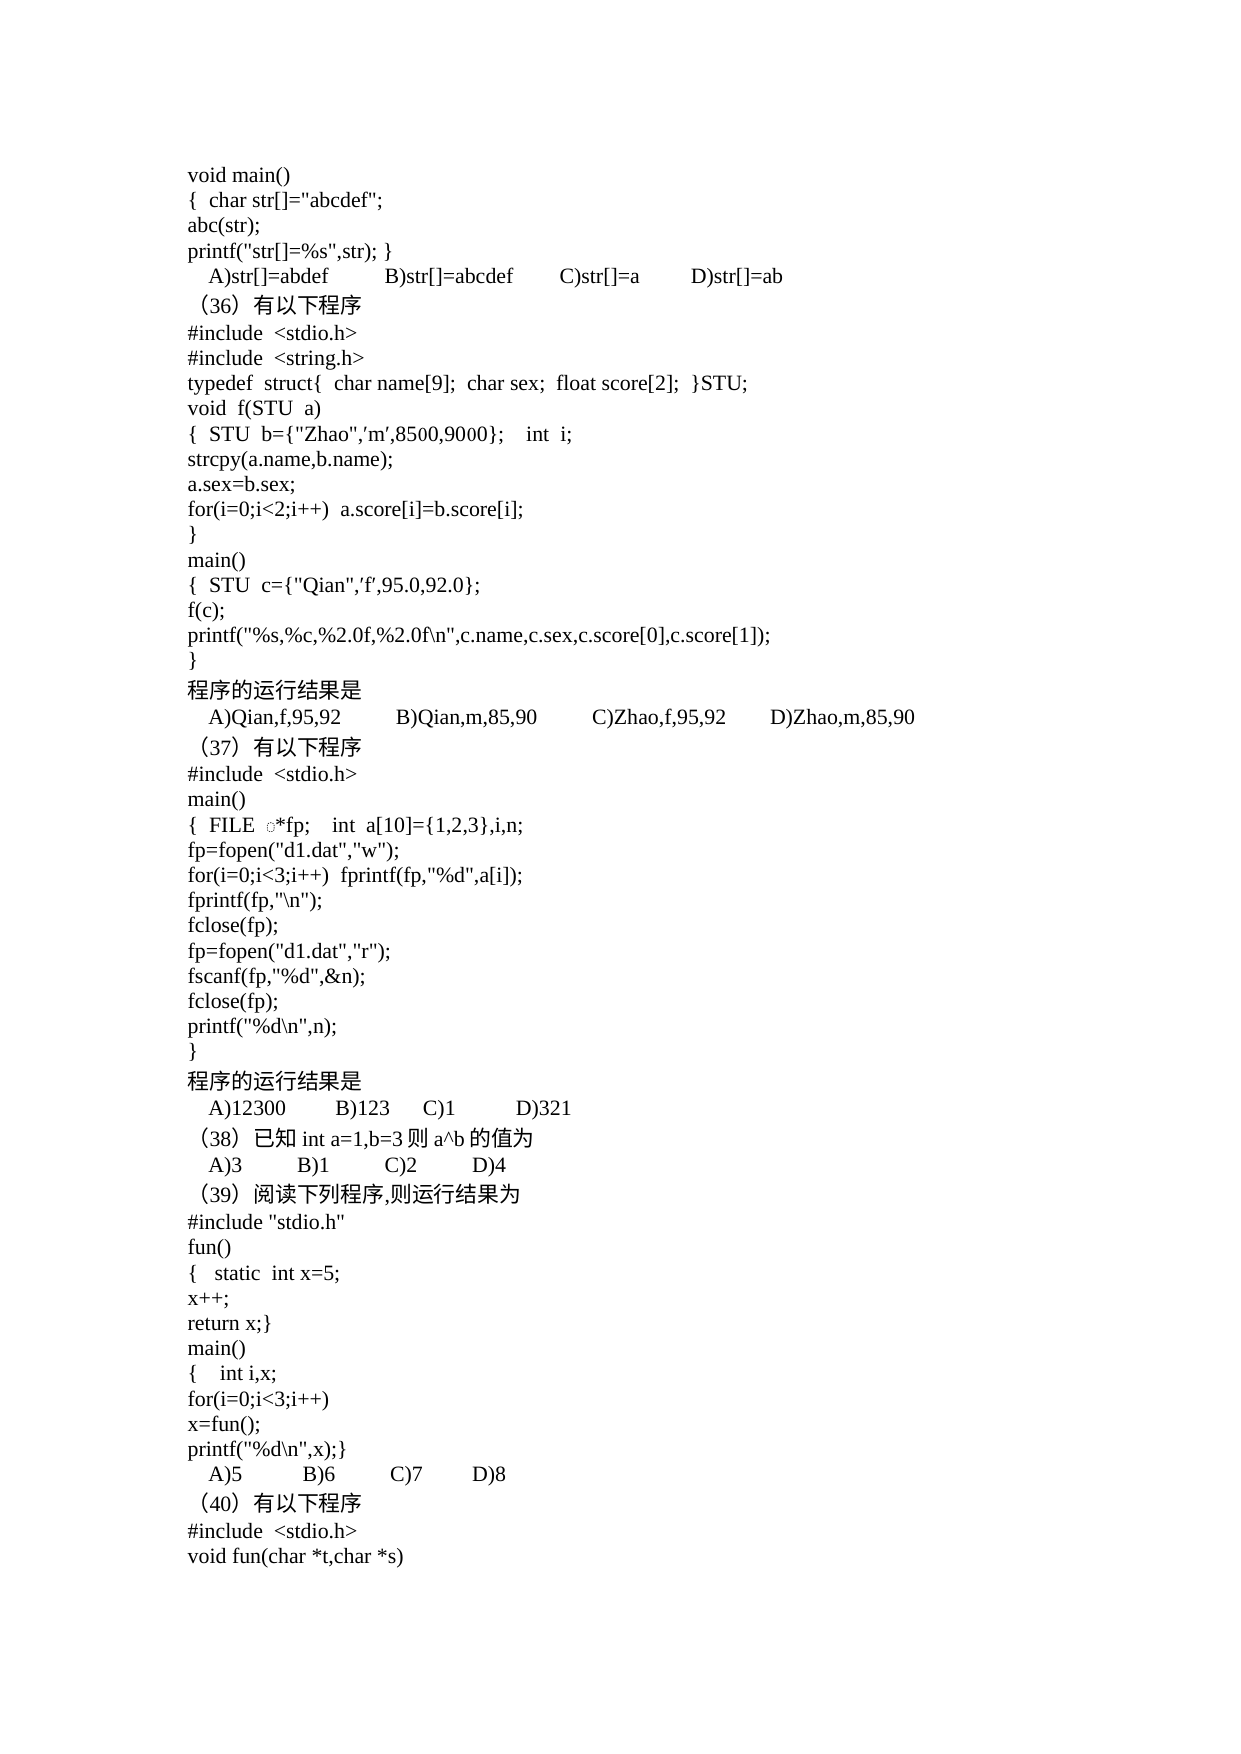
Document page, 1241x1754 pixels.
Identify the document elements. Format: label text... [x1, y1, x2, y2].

text A)str[]=abdef B)str[]=abcdef C)str[]=a D)str[]=ab [187, 263, 1053, 288]
text printf("str[]=%s",str); } [187, 238, 1053, 263]
text printf("%d\n",x);} [187, 1436, 1053, 1461]
text #include <string.h> [187, 345, 1053, 370]
text { STU b={"Zhao",′m′,850,900}; int i; [187, 421, 1053, 446]
text main() [187, 786, 1053, 812]
text fp=fopen("d1.dat","r"); [187, 938, 1053, 963]
text printf("%s,%c,%2.0f,%2.0f\n",c.name,c.sex,c.score[0],c.score[1]); [187, 622, 1053, 647]
text x=fun(); [187, 1411, 1053, 1436]
text A)12300 B)123 C)1 D)321 [187, 1095, 1053, 1121]
text （40）有以下程序 [187, 1486, 1053, 1518]
text 程序的运行结果是 [187, 673, 1053, 704]
text fclose(fp); [187, 988, 1053, 1013]
text A)5 B)6 C)7 D)8 [187, 1461, 1053, 1486]
text } [187, 521, 1053, 547]
text { static int x=5; [187, 1259, 1053, 1285]
text printf("%d\n",n); [187, 1013, 1053, 1038]
text fp=fopen("d1.dat","w"); [187, 837, 1053, 862]
text （38）已知 int a=1,b=3则a^b的值为 [187, 1121, 1053, 1152]
text strcpy(a.name,b.name); [187, 446, 1053, 471]
text （36）有以下程序 [187, 288, 1053, 320]
text #include "stdio.h" [187, 1209, 1053, 1234]
text （37）有以下程序 [187, 729, 1053, 761]
text abc(str); [187, 212, 1053, 238]
text 程序的运行结果是 [187, 1064, 1053, 1095]
text } [187, 647, 1053, 673]
text for(i=0;i<3;i++) fprintf(fp,"%d",a[i]); [187, 862, 1053, 887]
text fscanf(fp,"%d",&n); [187, 963, 1053, 988]
text void f(STU a) [187, 395, 1053, 421]
text fprintf(fp,"\n"); [187, 887, 1053, 912]
text A)3 B)1 C)2 D)4 [187, 1152, 1053, 1177]
text main() [187, 547, 1053, 572]
text x++; [187, 1285, 1053, 1310]
text for(i=0;i<3;i++) [187, 1386, 1053, 1411]
text { FILE *fp; int a[10]={1,2,3},i,n; [187, 812, 1053, 837]
text （39）阅读下列程序,则运行结果为 [187, 1177, 1053, 1209]
text #include <stdio.h> [187, 1518, 1053, 1543]
text fclose(fp); [187, 912, 1053, 938]
text { int i,x; [187, 1360, 1053, 1386]
text return x;} [187, 1310, 1053, 1335]
text #include <stdio.h> [187, 761, 1053, 786]
text main() [187, 1335, 1053, 1360]
text #include <stdio.h> [187, 320, 1053, 345]
text A)Qian,f,95,92 B)Qian,m,85,90 C)Zhao,f,95,92 D)Zhao,m,85,90 [187, 704, 1053, 729]
text fun() [187, 1234, 1053, 1259]
text f(c); [187, 597, 1053, 622]
text { STU c={"Qian",′f′,95.0,92.0}; [187, 572, 1053, 597]
text { char str[]="abcdef"; [187, 187, 1053, 212]
text a.sex=b.sex; [187, 471, 1053, 496]
text void fun(char *t,char *s) [187, 1543, 1053, 1568]
text void main() [187, 162, 1053, 187]
text typedef struct{ char name[9]; char sex; float score[2]; }STU; [187, 370, 1053, 395]
text for(i=0;i<2;i++) a.score[i]=b.score[i]; [187, 496, 1053, 521]
text } [187, 1038, 1053, 1064]
